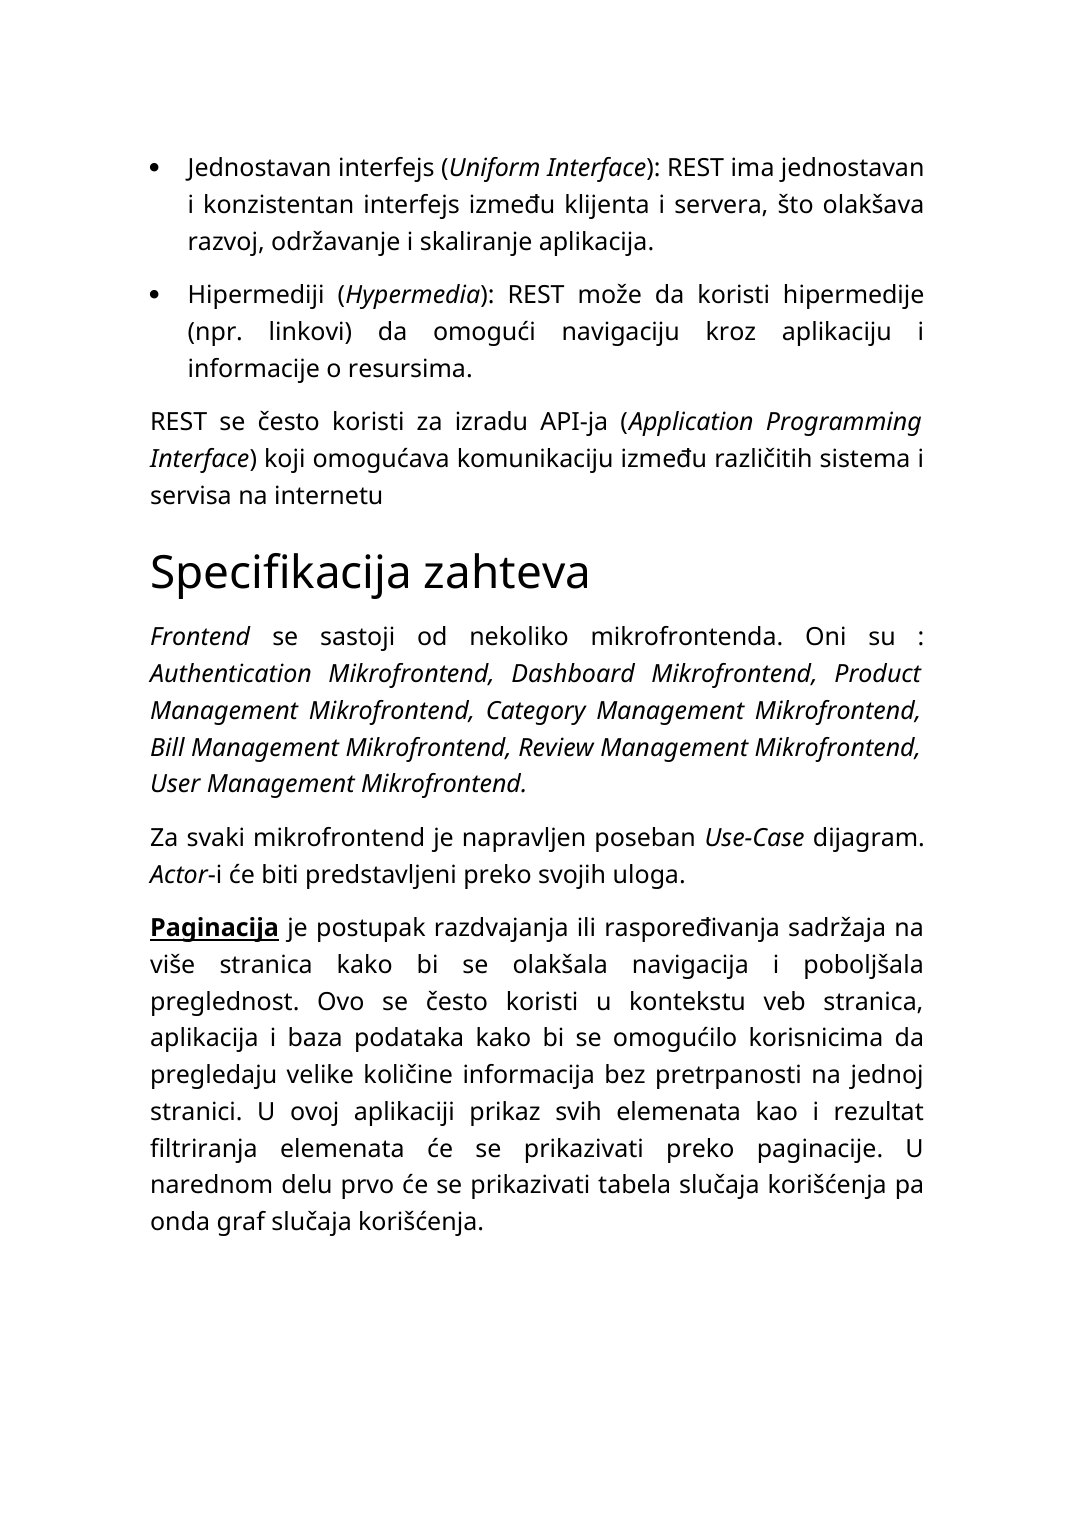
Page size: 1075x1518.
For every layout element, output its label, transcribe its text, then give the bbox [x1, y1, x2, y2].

subtitle Specifikacija zahteva [150, 539, 925, 602]
text REST se često koristi za izradu API-ja (Application Programming Interface) koji omogućava komunikaciju između različitih sistema i servisa na internetu [150, 404, 925, 512]
text Paginacija je postupak razdvajanja ili raspoređivanja sadržaja na više stranica kako bi se olakšala navigacija i poboljšala preglednost. Ovo se često koristi u kontekstu veb stranica, aplikacija i baza podataka kako bi se omogućilo korisnicima da pregledaju velike količine informacija bez pretrpanosti na jednoj stranici. U ovoj aplikaciji prikaz svih elemenata kao i rezultat filtriranja elemenata će se prikazivati preko paginacije. U narednom delu prvo će se prikazivati tabela slučaja korišćenja pa onda graf slučaja korišćenja. [150, 910, 925, 1238]
list Hipermediji (Hypermedia): REST može da koristi hipermedije (npr. linkovi) da omogući navigaciju kroz aplikaciju i informacije o resursima. [150, 277, 925, 384]
text Frontend se sastoji od nekoliko mikrofrontenda. Oni su : Authentication Mikrofrontend, Dashboard Mikrofrontend, Product Management Mikrofrontend, Category Management Mikrofrontend, Bill Management Mikrofrontend, Review Management Mikrofrontend, User Management Mikrofrontend. [150, 619, 925, 800]
list Jednostavan interfejs (Uniform Interface): REST ima jednostavan i konzistentan interfejs između klijenta i servera, što olakšava razvoj, održavanje i skaliranje aplikacija. [150, 150, 925, 258]
text Za svaki mikrofrontend je napravljen poseban Use-Case dijagram. Actor-i će biti predstavljeni preko svojih uloga. [150, 819, 925, 890]
